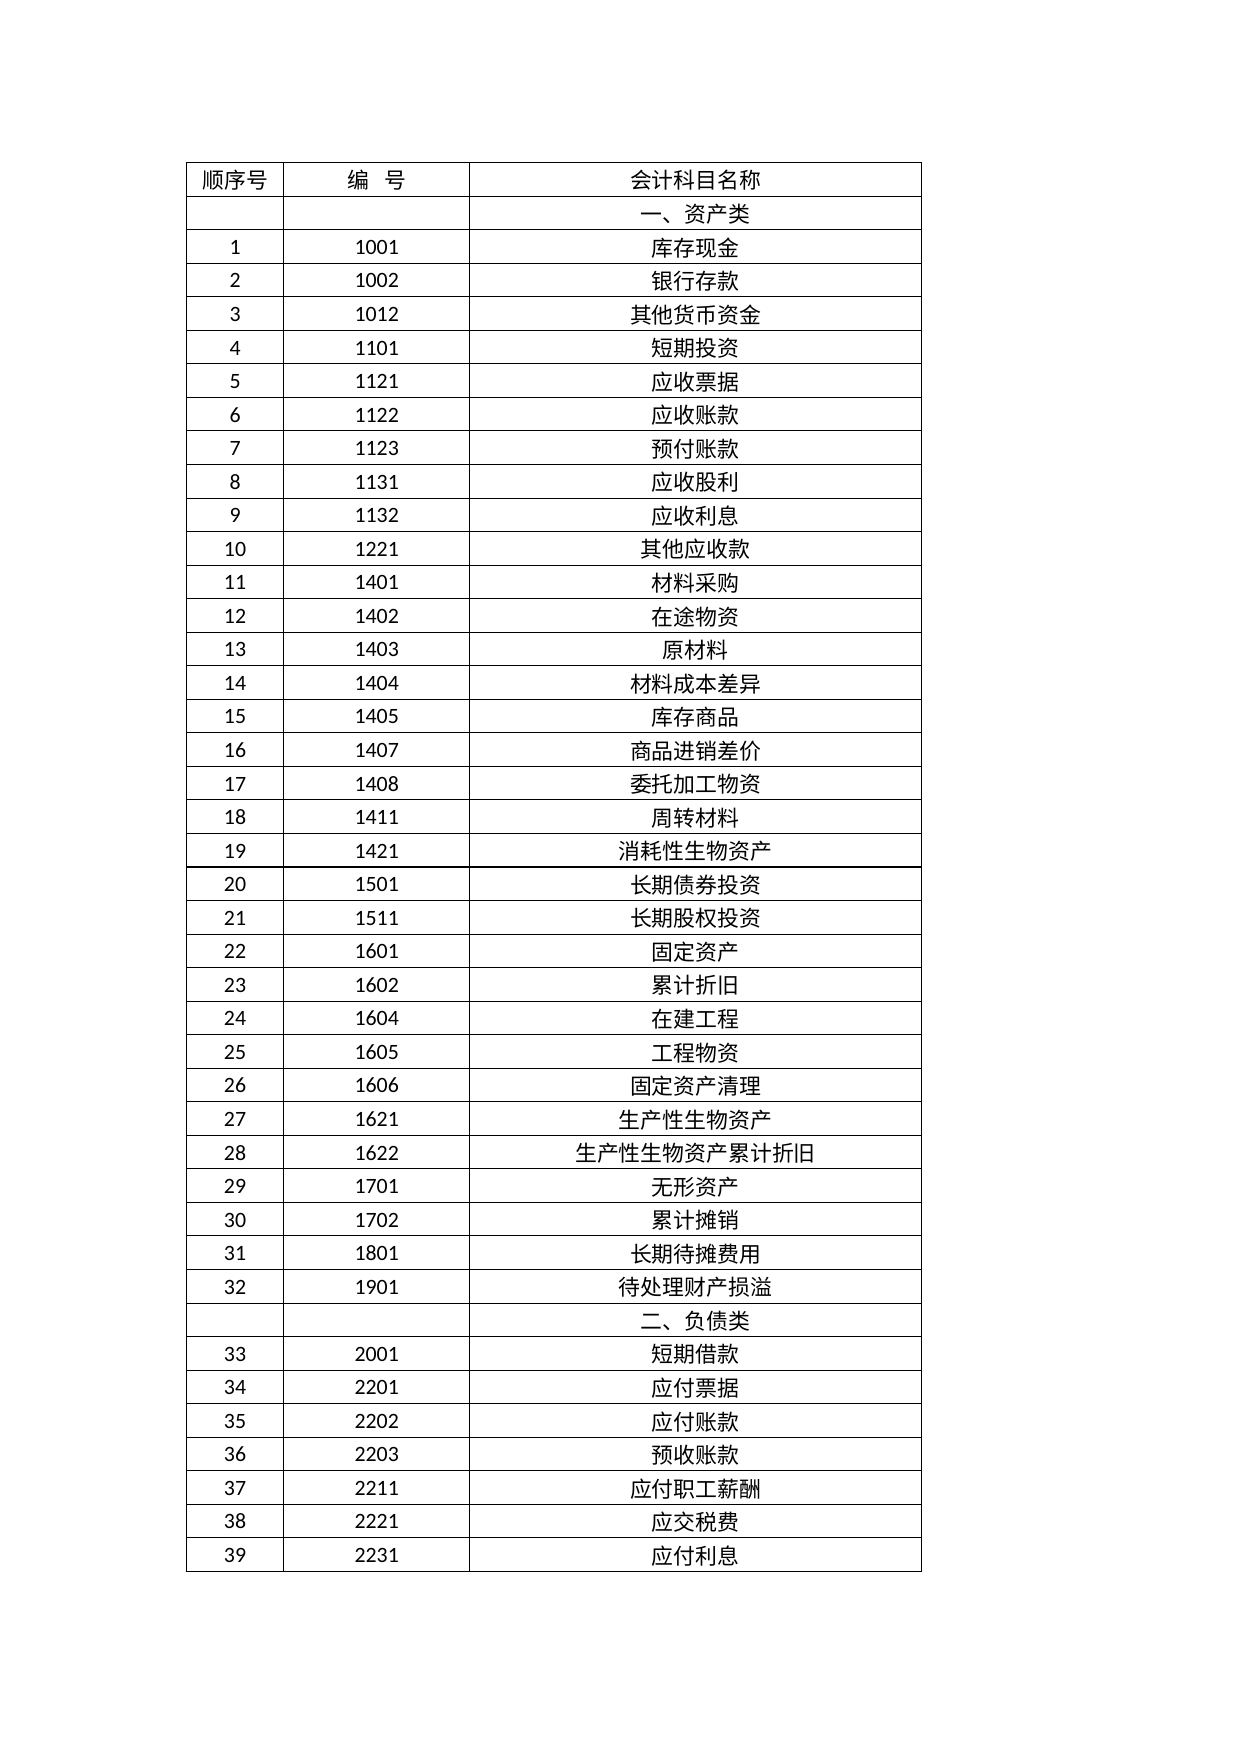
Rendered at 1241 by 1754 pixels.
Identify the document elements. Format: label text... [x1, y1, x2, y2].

table_cell 20 [187, 868, 283, 900]
table_cell 2211 [284, 1471, 469, 1504]
table_cell 36 [187, 1438, 283, 1470]
table_cell 29 [187, 1169, 283, 1202]
table_cell 库存现金 [470, 230, 921, 263]
table_cell 1604 [284, 1002, 469, 1034]
table_cell 1012 [284, 297, 469, 330]
table_cell 二、负债类 [470, 1304, 921, 1336]
table_cell 15 [187, 700, 283, 732]
table_cell [187, 197, 283, 229]
table_cell 28 [187, 1136, 283, 1168]
table_cell 2221 [284, 1505, 469, 1537]
table_cell 累计折旧 [470, 968, 921, 1001]
table_cell 长期债券投资 [470, 868, 921, 900]
table_cell 1701 [284, 1169, 469, 1202]
table_cell 累计摊销 [470, 1203, 921, 1235]
table_cell 1622 [284, 1136, 469, 1168]
table_cell 一、资产类 [470, 197, 921, 229]
table_cell 21 [187, 901, 283, 933]
table_cell 1131 [284, 465, 469, 497]
table_cell 材料成本差异 [470, 666, 921, 699]
table_cell 无形资产 [470, 1169, 921, 1202]
table_cell 1123 [284, 431, 469, 464]
table_cell 5 [187, 364, 283, 397]
table_cell 11 [187, 566, 283, 598]
table_cell [284, 1304, 469, 1336]
table_cell 12 [187, 599, 283, 632]
table_cell 应收利息 [470, 499, 921, 531]
table_cell 长期股权投资 [470, 901, 921, 933]
table_cell 16 [187, 733, 283, 766]
table_cell [284, 197, 469, 229]
table_cell 其他应收款 [470, 532, 921, 564]
table_cell 33 [187, 1337, 283, 1369]
table_cell 在途物资 [470, 599, 921, 632]
table_cell 待处理财产损溢 [470, 1270, 921, 1302]
table_cell 1901 [284, 1270, 469, 1302]
table_cell 13 [187, 633, 283, 665]
table_cell 1605 [284, 1035, 469, 1068]
table_header 顺序号 [187, 163, 283, 196]
table_cell 34 [187, 1371, 283, 1403]
table_cell 1408 [284, 767, 469, 799]
table_header 会计科目名称 [470, 163, 921, 196]
table_cell 1411 [284, 800, 469, 833]
table_cell 32 [187, 1270, 283, 1302]
table_cell 2 [187, 264, 283, 296]
table_cell 1132 [284, 499, 469, 531]
table_cell 23 [187, 968, 283, 1001]
table_cell 周转材料 [470, 800, 921, 833]
table_cell 1 [187, 230, 283, 263]
table_cell 6 [187, 398, 283, 430]
table_cell 预收账款 [470, 1438, 921, 1470]
table_cell 31 [187, 1236, 283, 1269]
table_cell 库存商品 [470, 700, 921, 732]
table_cell 委托加工物资 [470, 767, 921, 799]
table_cell 37 [187, 1471, 283, 1504]
table_cell 10 [187, 532, 283, 564]
table_cell 其他货币资金 [470, 297, 921, 330]
table_cell 8 [187, 465, 283, 497]
table_cell 22 [187, 935, 283, 967]
table_cell 27 [187, 1102, 283, 1135]
table_cell 1121 [284, 364, 469, 397]
table_cell 1621 [284, 1102, 469, 1135]
table_cell 1122 [284, 398, 469, 430]
table_cell 1601 [284, 935, 469, 967]
table_cell 应付账款 [470, 1404, 921, 1437]
table_cell 短期借款 [470, 1337, 921, 1369]
table_cell [187, 1304, 283, 1336]
table_cell 1702 [284, 1203, 469, 1235]
table_cell 1401 [284, 566, 469, 598]
table_cell 银行存款 [470, 264, 921, 296]
table_cell 在建工程 [470, 1002, 921, 1034]
table_cell 应付职工薪酬 [470, 1471, 921, 1504]
table_cell 1606 [284, 1069, 469, 1101]
table_cell 1407 [284, 733, 469, 766]
table_cell 14 [187, 666, 283, 699]
table_cell 应交税费 [470, 1505, 921, 1537]
table_cell 预付账款 [470, 431, 921, 464]
table_cell 7 [187, 431, 283, 464]
table_cell 应收股利 [470, 465, 921, 497]
table_cell 1511 [284, 901, 469, 933]
table_cell 35 [187, 1404, 283, 1437]
table_cell 1402 [284, 599, 469, 632]
table_cell 24 [187, 1002, 283, 1034]
table_cell 1404 [284, 666, 469, 699]
table_cell 30 [187, 1203, 283, 1235]
table_cell 18 [187, 800, 283, 833]
table_cell 1801 [284, 1236, 469, 1269]
table_cell 2001 [284, 1337, 469, 1369]
table_cell 生产性生物资产 [470, 1102, 921, 1135]
table_cell 2231 [284, 1538, 469, 1571]
table_cell 38 [187, 1505, 283, 1537]
table_cell 应付票据 [470, 1371, 921, 1403]
table_cell 1001 [284, 230, 469, 263]
table_cell 1002 [284, 264, 469, 296]
table_cell 长期待摊费用 [470, 1236, 921, 1269]
table_cell 26 [187, 1069, 283, 1101]
table_cell 固定资产 [470, 935, 921, 967]
table_cell 1602 [284, 968, 469, 1001]
table_cell 1421 [284, 834, 469, 866]
table_cell 2203 [284, 1438, 469, 1470]
table_cell 2201 [284, 1371, 469, 1403]
table_cell 39 [187, 1538, 283, 1571]
table_cell 17 [187, 767, 283, 799]
table_cell 3 [187, 297, 283, 330]
table_cell 消耗性生物资产 [470, 834, 921, 866]
table_cell 19 [187, 834, 283, 866]
table_cell 1101 [284, 331, 469, 363]
table_cell 4 [187, 331, 283, 363]
table_cell 25 [187, 1035, 283, 1068]
table_cell 应收票据 [470, 364, 921, 397]
table_cell 1221 [284, 532, 469, 564]
table_cell 1403 [284, 633, 469, 665]
table_header 编 号 [284, 163, 469, 196]
table_cell 工程物资 [470, 1035, 921, 1068]
table_cell 2202 [284, 1404, 469, 1437]
table_cell 应付利息 [470, 1538, 921, 1571]
table_cell 生产性生物资产累计折旧 [470, 1136, 921, 1168]
table_cell 固定资产清理 [470, 1069, 921, 1101]
table_cell 短期投资 [470, 331, 921, 363]
table_cell 材料采购 [470, 566, 921, 598]
table_cell 1405 [284, 700, 469, 732]
table_cell 原材料 [470, 633, 921, 665]
table_cell 应收账款 [470, 398, 921, 430]
table_cell 9 [187, 499, 283, 531]
table_cell 1501 [284, 868, 469, 900]
table_cell 商品进销差价 [470, 733, 921, 766]
